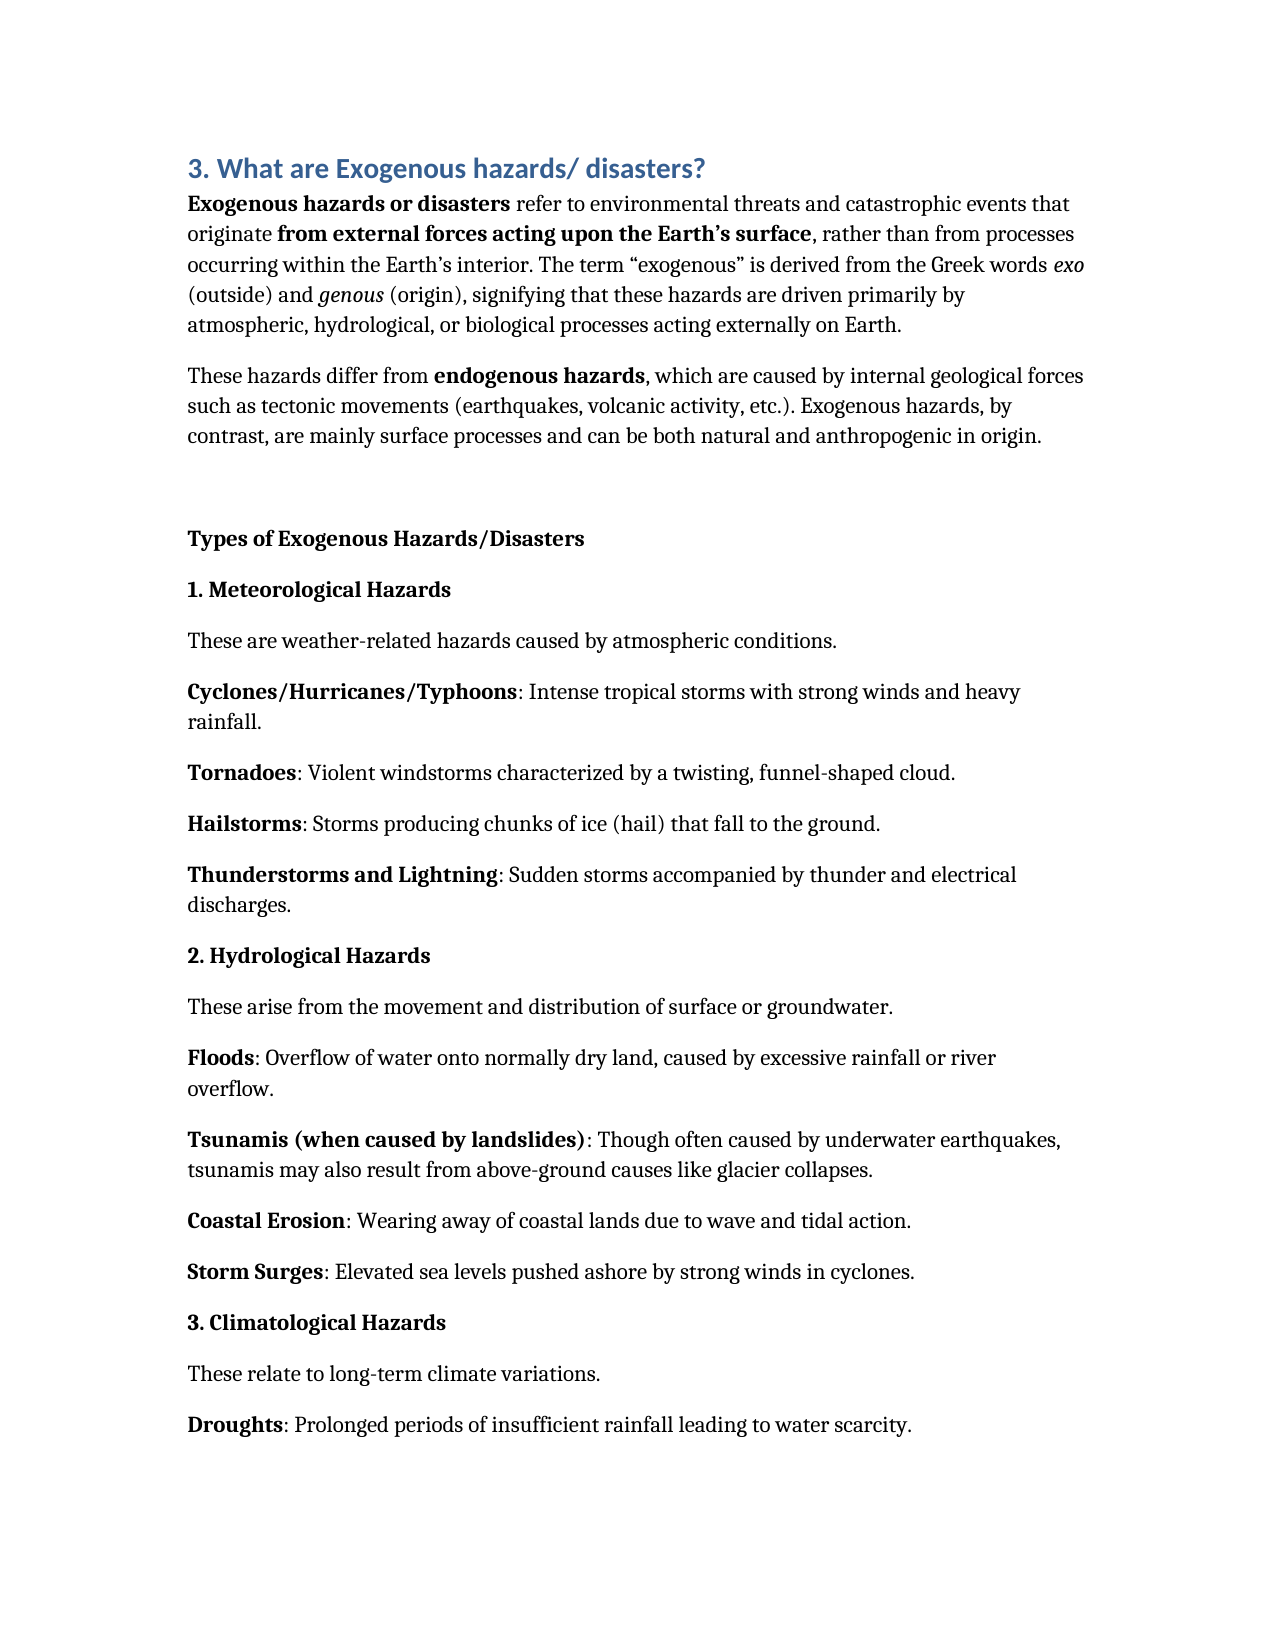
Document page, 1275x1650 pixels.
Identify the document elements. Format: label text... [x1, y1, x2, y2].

text Floods: Overflow of water onto normally dry land, caused by excessive rainfall or river overflow. [187, 1045, 1087, 1102]
text Coastal Erosion: Wearing away of coastal lands due to wave and tidal action. [187, 1208, 1087, 1234]
text 1. Meteorological Hazards [187, 576, 1087, 603]
text Tsunamis (when caused by landslides): Though often caused by underwater earthquakes, tsunamis may also result from above-ground causes like glacier collapses. [187, 1126, 1087, 1183]
text These relate to long-term climate variations. [187, 1361, 1087, 1387]
text Hailstorms: Storms producing chunks of ice (hail) that fall to the ground. [187, 811, 1087, 837]
text Cyclones/Hurricanes/Typhoons: Intense tropical storms with strong winds and heavy rainfall. [187, 678, 1087, 735]
text Droughts: Prolonged periods of insufficient rainfall leading to water scarcity. [187, 1412, 1087, 1438]
text Tornadoes: Violent windstorms characterized by a twisting, funnel-shaped cloud. [187, 760, 1087, 786]
text 3. Climatological Hazards [187, 1310, 1087, 1336]
text These hazards differ from endogenous hazards, which are caused by internal geological forces such as tectonic movements (earthquakes, volcanic activity, etc.). Exogenous hazards, by contrast, are mainly surface processes and can be both natural and anthropogenic in origin. [187, 363, 1087, 449]
text Storm Surges: Elevated sea levels pushed ashore by strong winds in cyclones. [187, 1259, 1087, 1285]
text These are weather-related hazards caused by atmospheric conditions. [187, 627, 1087, 654]
text These arise from the movement and distribution of surface or groundwater. [187, 994, 1087, 1020]
text Thunderstorms and Lightning: Sudden storms accompanied by thunder and electrical discharges. [187, 862, 1087, 918]
text 2. Hydrological Hazards [187, 943, 1087, 969]
text Types of Exogenous Hazards/Disasters [187, 525, 1087, 552]
subtitle 3. What are Exogenous hazards/ disasters? [187, 150, 1087, 186]
